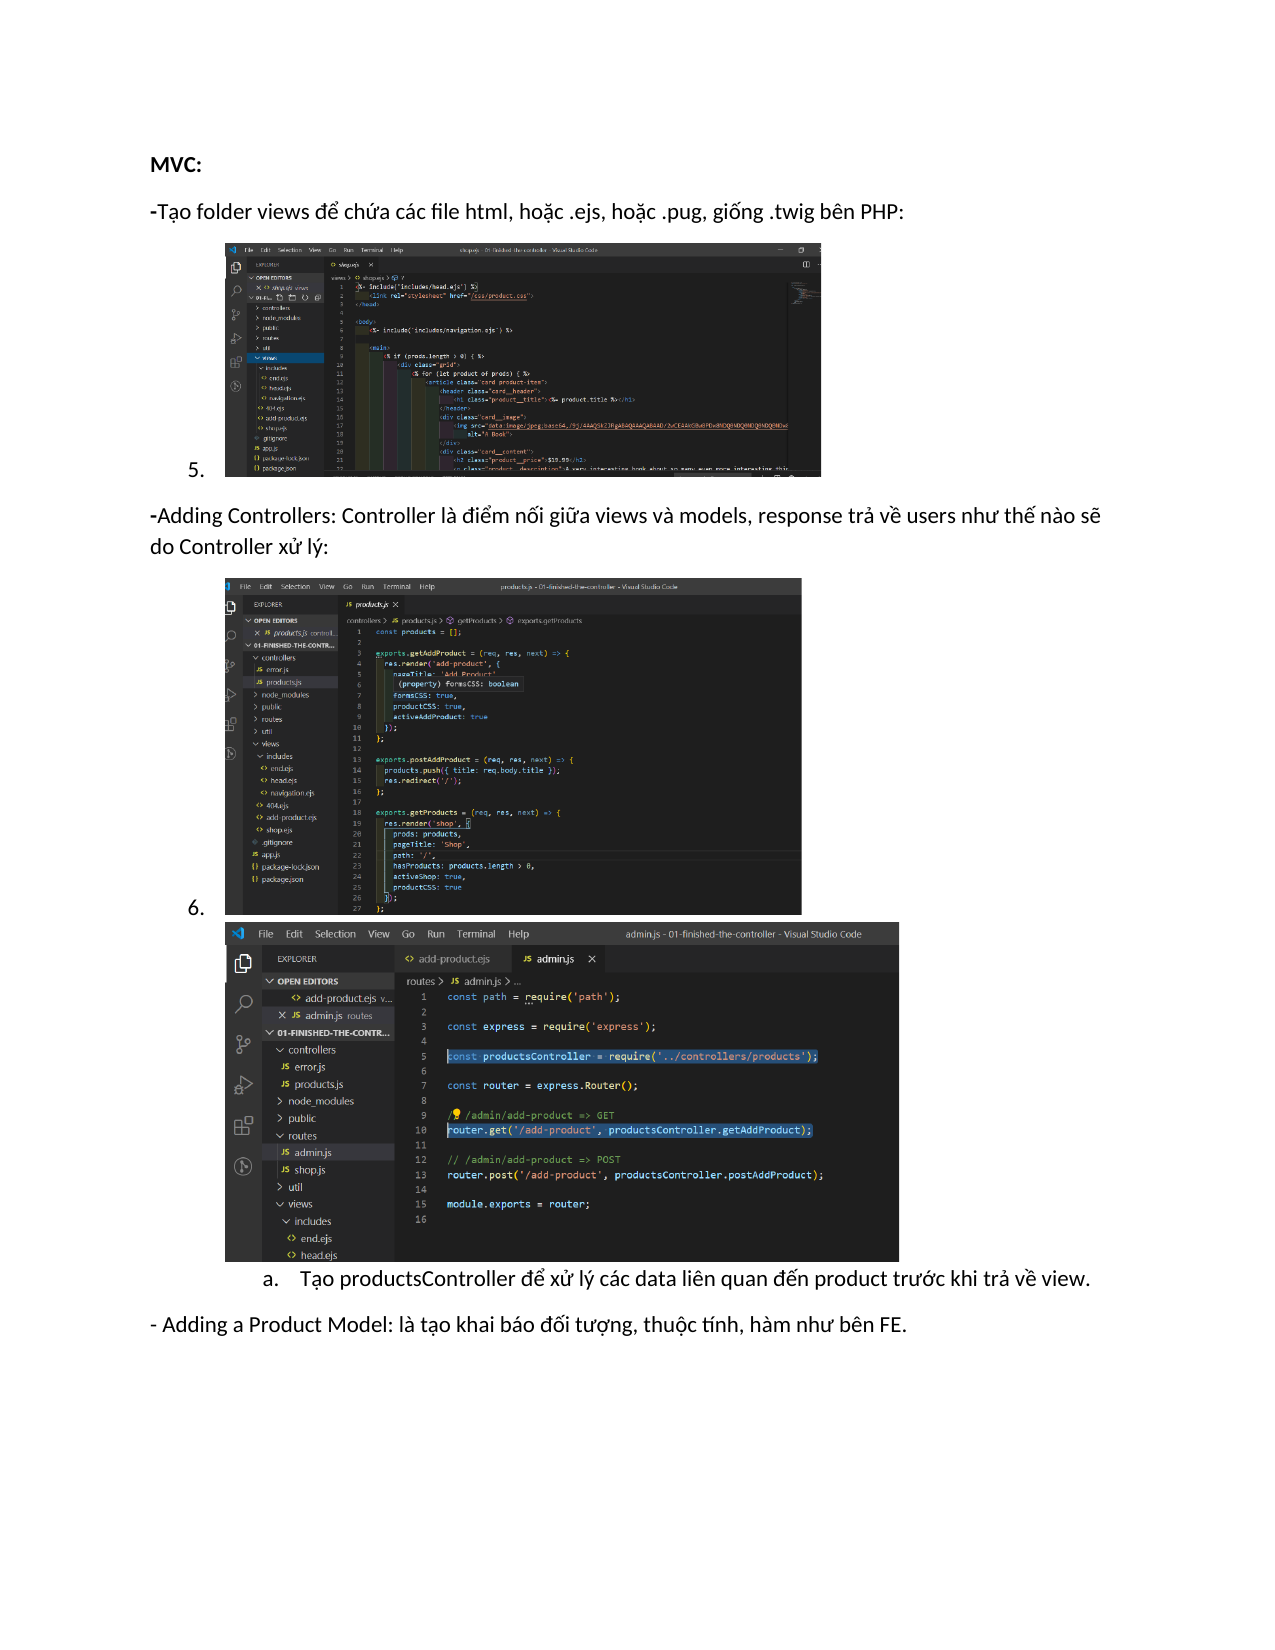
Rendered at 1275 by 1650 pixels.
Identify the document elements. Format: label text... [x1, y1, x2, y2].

text MVC: [150, 150, 1125, 178]
text -Adding Controllers: Controller là điểm nối giữa views và models, response trả về users như thế nào sẽ do Controller xử lý: [150, 502, 1125, 560]
text - Adding a Product Model: là tạo khai báo đối tượng, thuộc tính, hàm như bên FE. [150, 1311, 1125, 1339]
text -Tạo folder views để chứa các file html, hoặc .ejs, hoặc .pug, giống .twig bên PHP: [150, 197, 1125, 225]
picture [225, 243, 822, 477]
picture [225, 578, 802, 915]
list Tạo productsController để xử lý các data liên quan đến product trước khi trả về view. [262, 1264, 1125, 1292]
